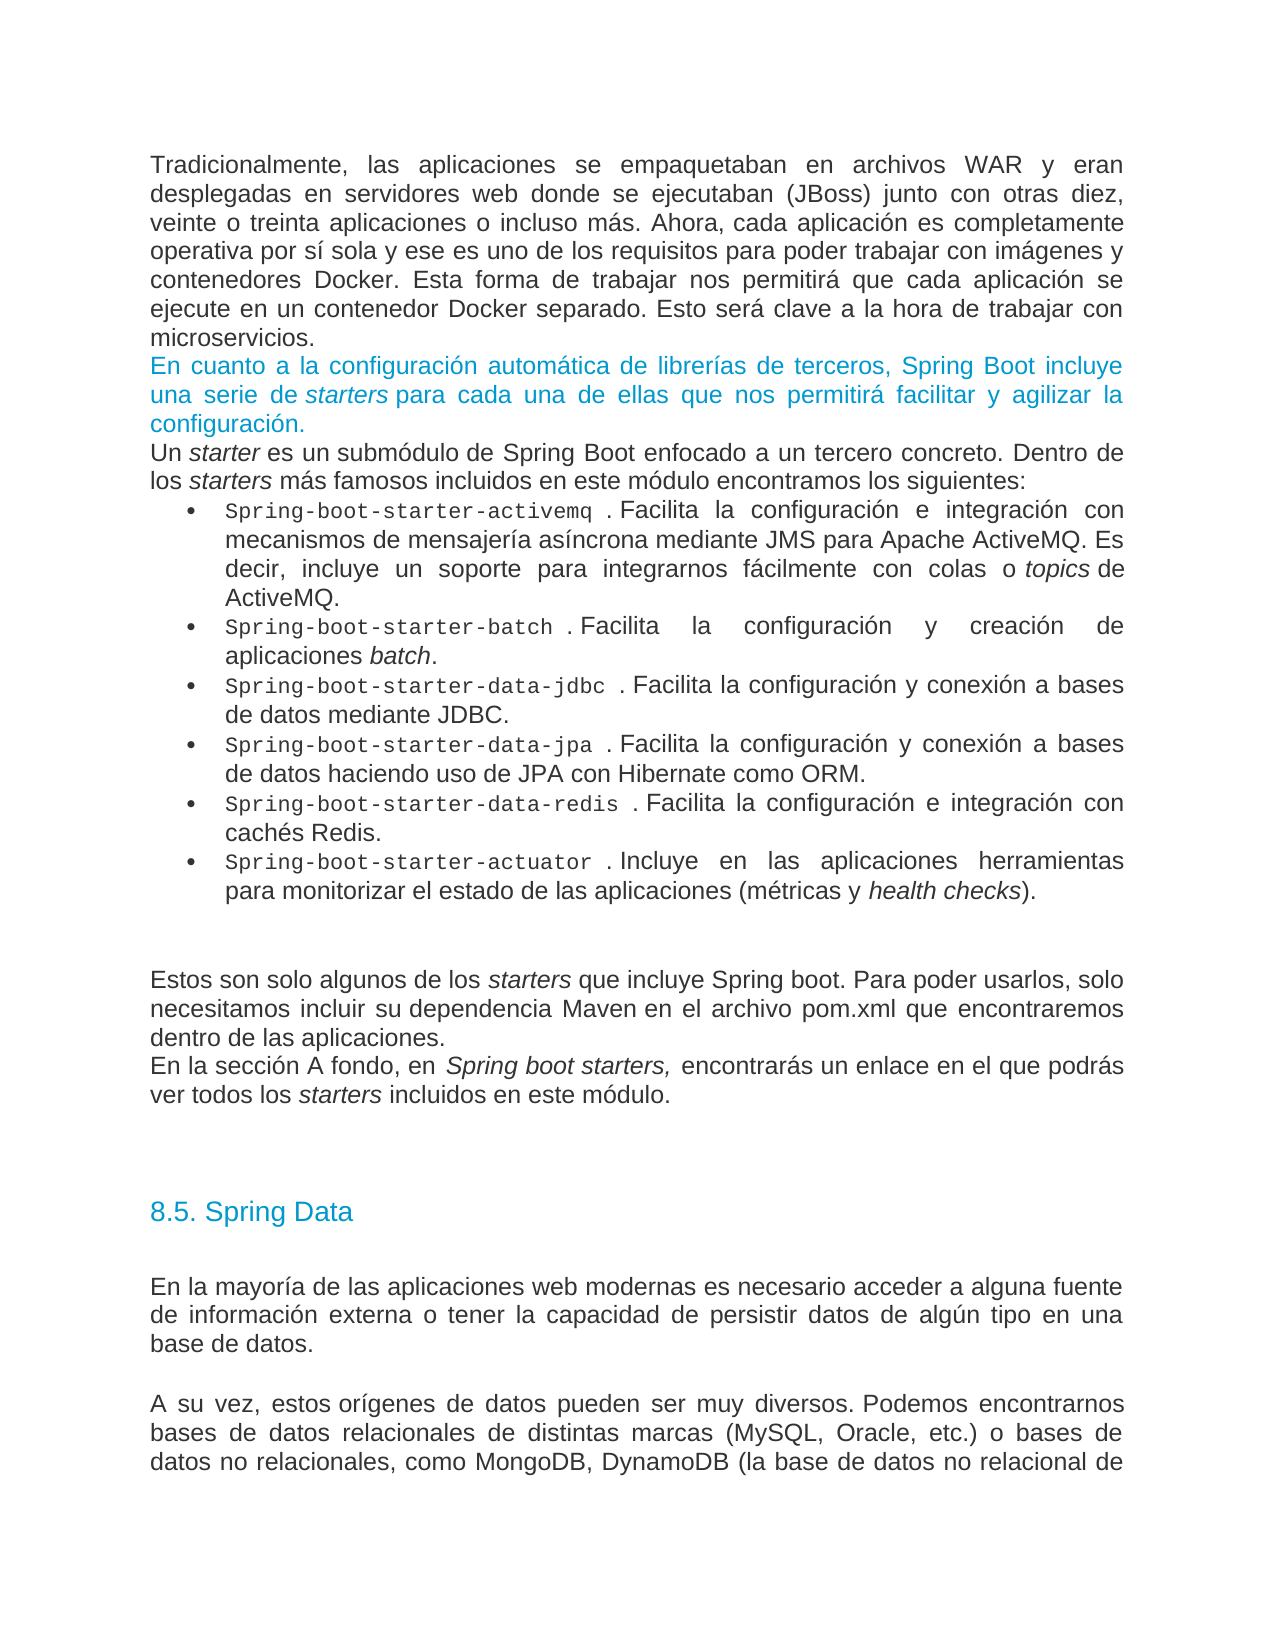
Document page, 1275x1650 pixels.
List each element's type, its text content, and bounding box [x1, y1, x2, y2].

text Tradicionalmente, las aplicaciones se empaquetaban en archivos WAR y eran desplegadas en servidores web donde se ejecutaban (JBoss) junto con otras diez, veinte o treinta aplicaciones o incluso más. Ahora, cada aplicación es completamente operativa por sí sola y ese es uno de los requisitos para poder trabajar con imágenes y contenedores Docker. Esta forma de trabajar nos permitirá que cada aplicación se ejecute en un contenedor Docker separado. Esto será clave a la hora de trabajar con microservicios. [150, 150, 1125, 351]
list Spring-boot-starter-data-redis . Facilita la configuración e integración con cachés Redis. [187, 787, 1125, 846]
list Spring-boot-starter-activemq . Facilita la configuración e integración con mecanismos de mensajería asíncrona mediante JMS para Apache ActiveMQ. Es decir, incluye un soporte para integrarnos fácilmente con colas o topics de ActiveMQ. [187, 495, 1125, 611]
list Spring-boot-starter-data-jdbc . Facilita la configuración y conexión a bases de datos mediante JDBC. [187, 670, 1125, 729]
text En cuanto a la configuración automática de librerías de terceros, Spring Boot incluye una serie de starters para cada una de ellas que nos permitirá facilitar y agilizar la configuración. [150, 351, 1125, 437]
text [150, 1389, 1125, 1476]
text Un starter es un submódulo de Spring Boot enfocado a un tercero concreto. Dentro de los starters más famosos incluidos en este módulo encontramos los siguientes: [150, 437, 1125, 495]
list Spring-boot-starter-actuator . Incluye en las aplicaciones herramientas para monitorizar el estado de las aplicaciones (métricas y health checks). [187, 846, 1125, 905]
text 8.5. Spring Data [150, 1195, 1125, 1227]
list Spring-boot-starter-batch . Facilita la configuración y creación de aplicaciones batch. [187, 611, 1125, 670]
list Spring-boot-starter-data-jpa . Facilita la configuración y conexión a bases de datos haciendo uso de JPA con Hibernate como ORM. [187, 729, 1125, 787]
text En la sección A fondo, en Spring boot starters, encontrarás un enlace en el que podrás ver todos los starters incluidos en este módulo. [150, 1051, 1125, 1109]
text En la mayoría de las aplicaciones web modernas es necesario acceder a alguna fuente de información externa o tener la capacidad de persistir datos de algún tipo en una base de datos. [150, 1272, 1125, 1358]
text Estos son solo algunos de los starters que incluye Spring boot. Para poder usarlos, solo necesitamos incluir su dependencia Maven en el archivo pom.xml que encontraremos dentro de las aplicaciones. [150, 965, 1125, 1051]
